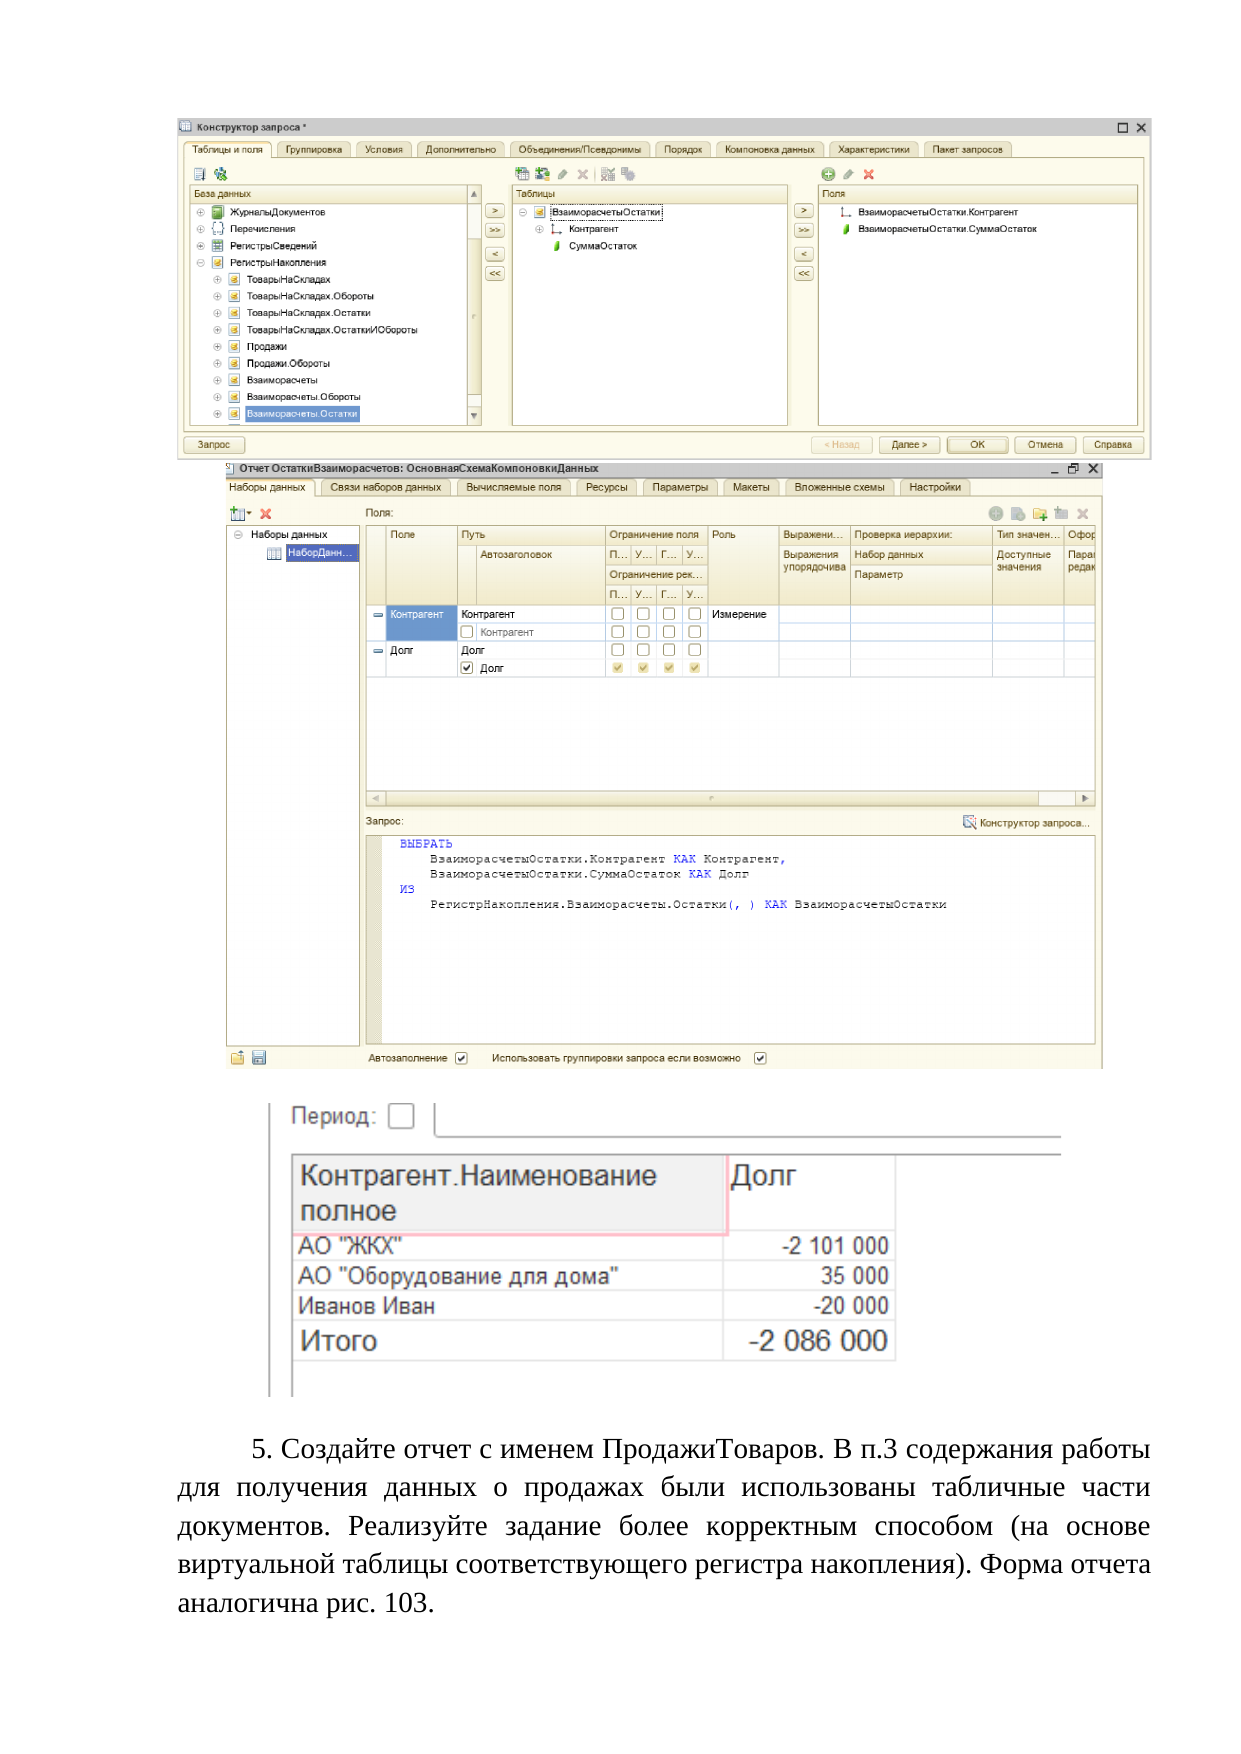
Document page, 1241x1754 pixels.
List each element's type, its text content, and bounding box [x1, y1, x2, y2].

picture [225, 463, 1104, 1069]
text 5. Создайте отчет с именем ПродажиТоваров. В п.3 содержания работы для получения данных о продажах были использованы табличные части документов. Реализуйте задание более корректным способом (на основе виртуальной таблицы соответствующего регистра накопления). Форма отчета аналогична рис. 103. [177, 1431, 1152, 1618]
picture [267, 1103, 1062, 1397]
picture [177, 118, 1152, 460]
